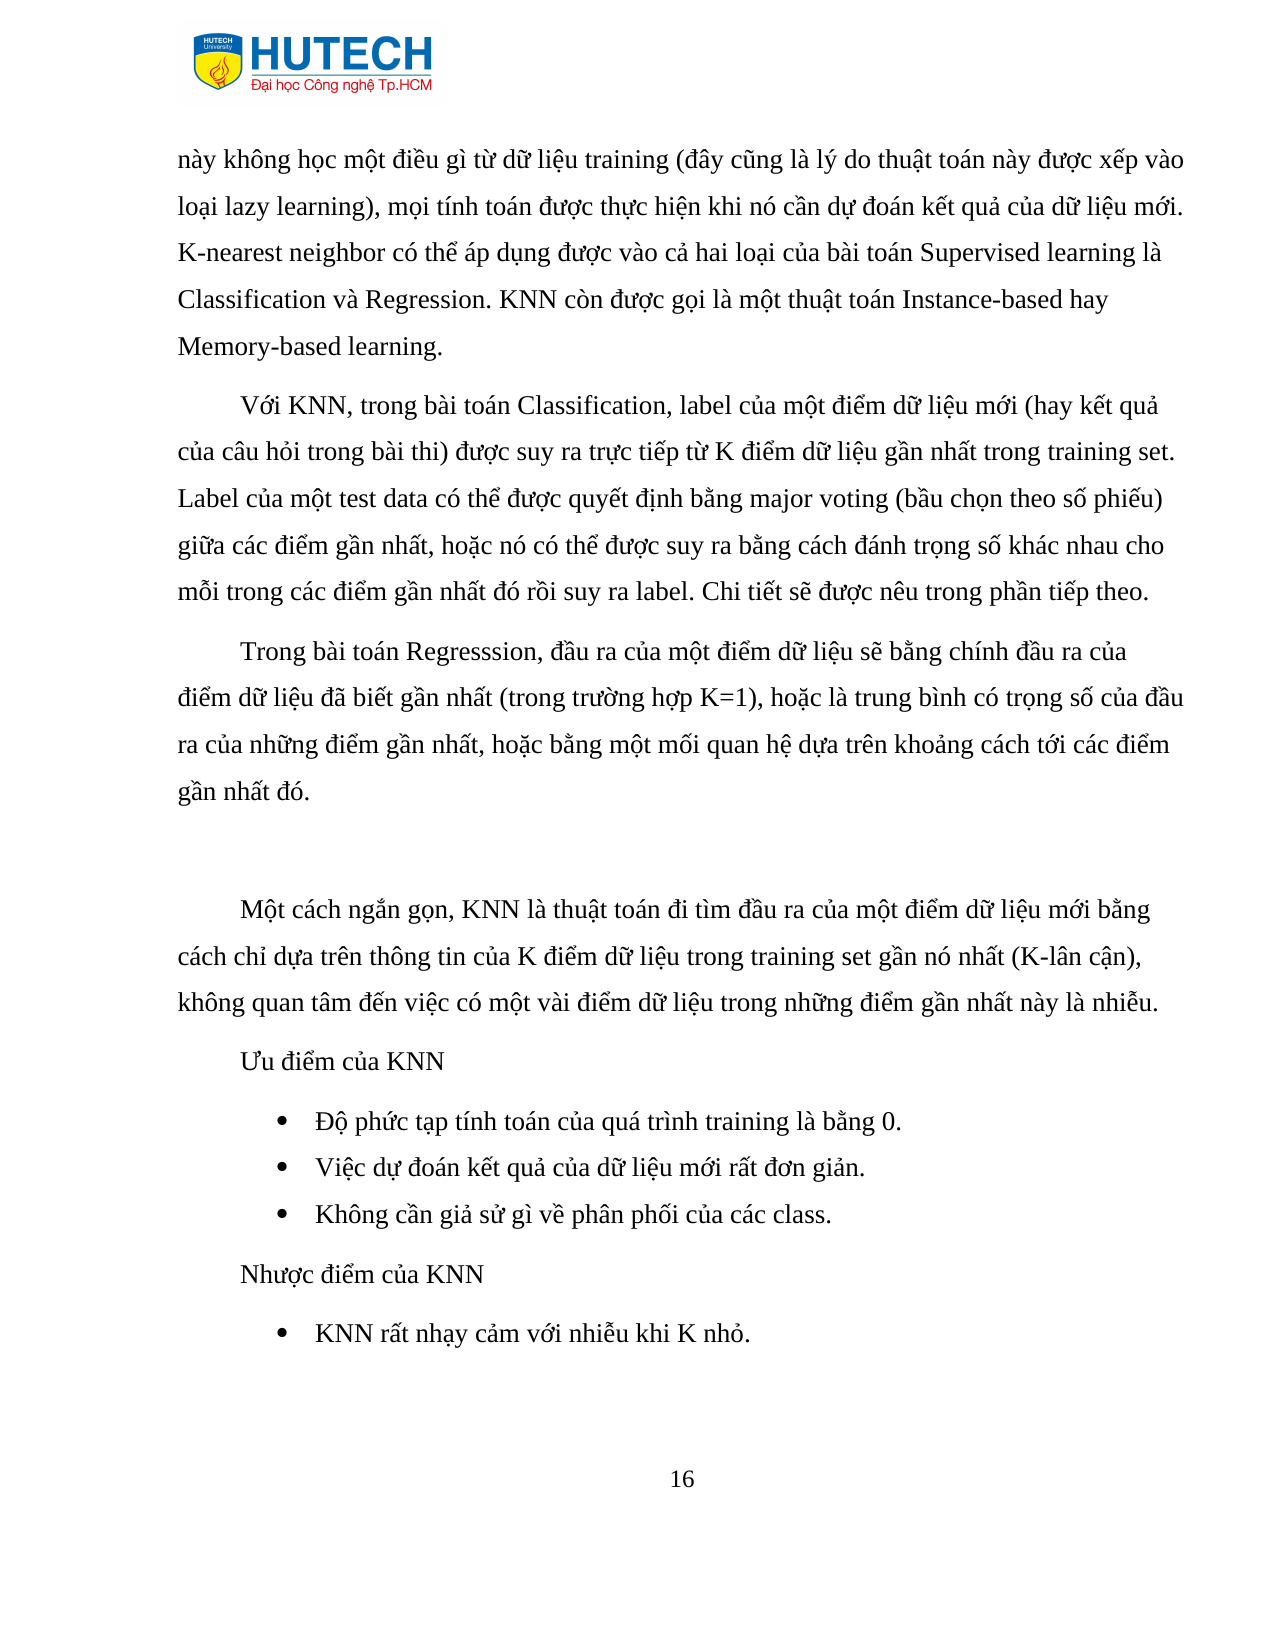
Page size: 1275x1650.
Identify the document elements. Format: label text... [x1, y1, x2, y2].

list Việc dự đoán kết quả của dữ liệu mới rất đơn giản. [277, 1152, 1186, 1183]
picture [177, 19, 448, 107]
list Không cần giả sử gì về phân phối của các class. [277, 1198, 1186, 1230]
text Với KNN, trong bài toán Classification, label của một điểm dữ liệu mới (hay kết quả của câu hỏi trong bài thi) được suy ra trực tiếp từ K điểm dữ liệu gần nhất trong training set. Label của một test data có thể được quyết định bằng major voting (bầu chọn theo số phiếu) giữa các điểm gần nhất, hoặc nó có thể được suy ra bằng cách đánh trọng số khác nhau cho mỗi trong các điểm gần nhất đó rồi suy ra label. Chi tiết sẽ được nêu trong phần tiếp theo. [177, 389, 1186, 607]
text Nhược điểm của KNN [177, 1258, 1186, 1289]
text Một cách ngắn gọn, KNN là thuật toán đi tìm đầu ra của một điểm dữ liệu mới bằng cách chỉ dựa trên thông tin của K điểm dữ liệu trong training set gần nó nhất (K-lân cận), không quan tâm đến việc có một vài điểm dữ liệu trong những điểm gần nhất này là nhiễu. [177, 893, 1186, 1017]
text Trong bài toán Regresssion, đầu ra của một điểm dữ liệu sẽ bằng chính đầu ra của điểm dữ liệu đã biết gần nhất (trong trường hợp K=1), hoặc là trung bình có trọng số của đầu ra của những điểm gần nhất, hoặc bằng một mối quan hệ dựa trên khoảng cách tới các điểm gần nhất đó. [177, 635, 1186, 806]
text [177, 143, 1186, 361]
text Ưu điểm của KNN [177, 1046, 1186, 1077]
list Độ phức tạp tính toán của quá trình training là bằng 0. [277, 1105, 1186, 1136]
list KNN rất nhạy cảm với nhiễu khi K nhỏ. [277, 1317, 1186, 1348]
